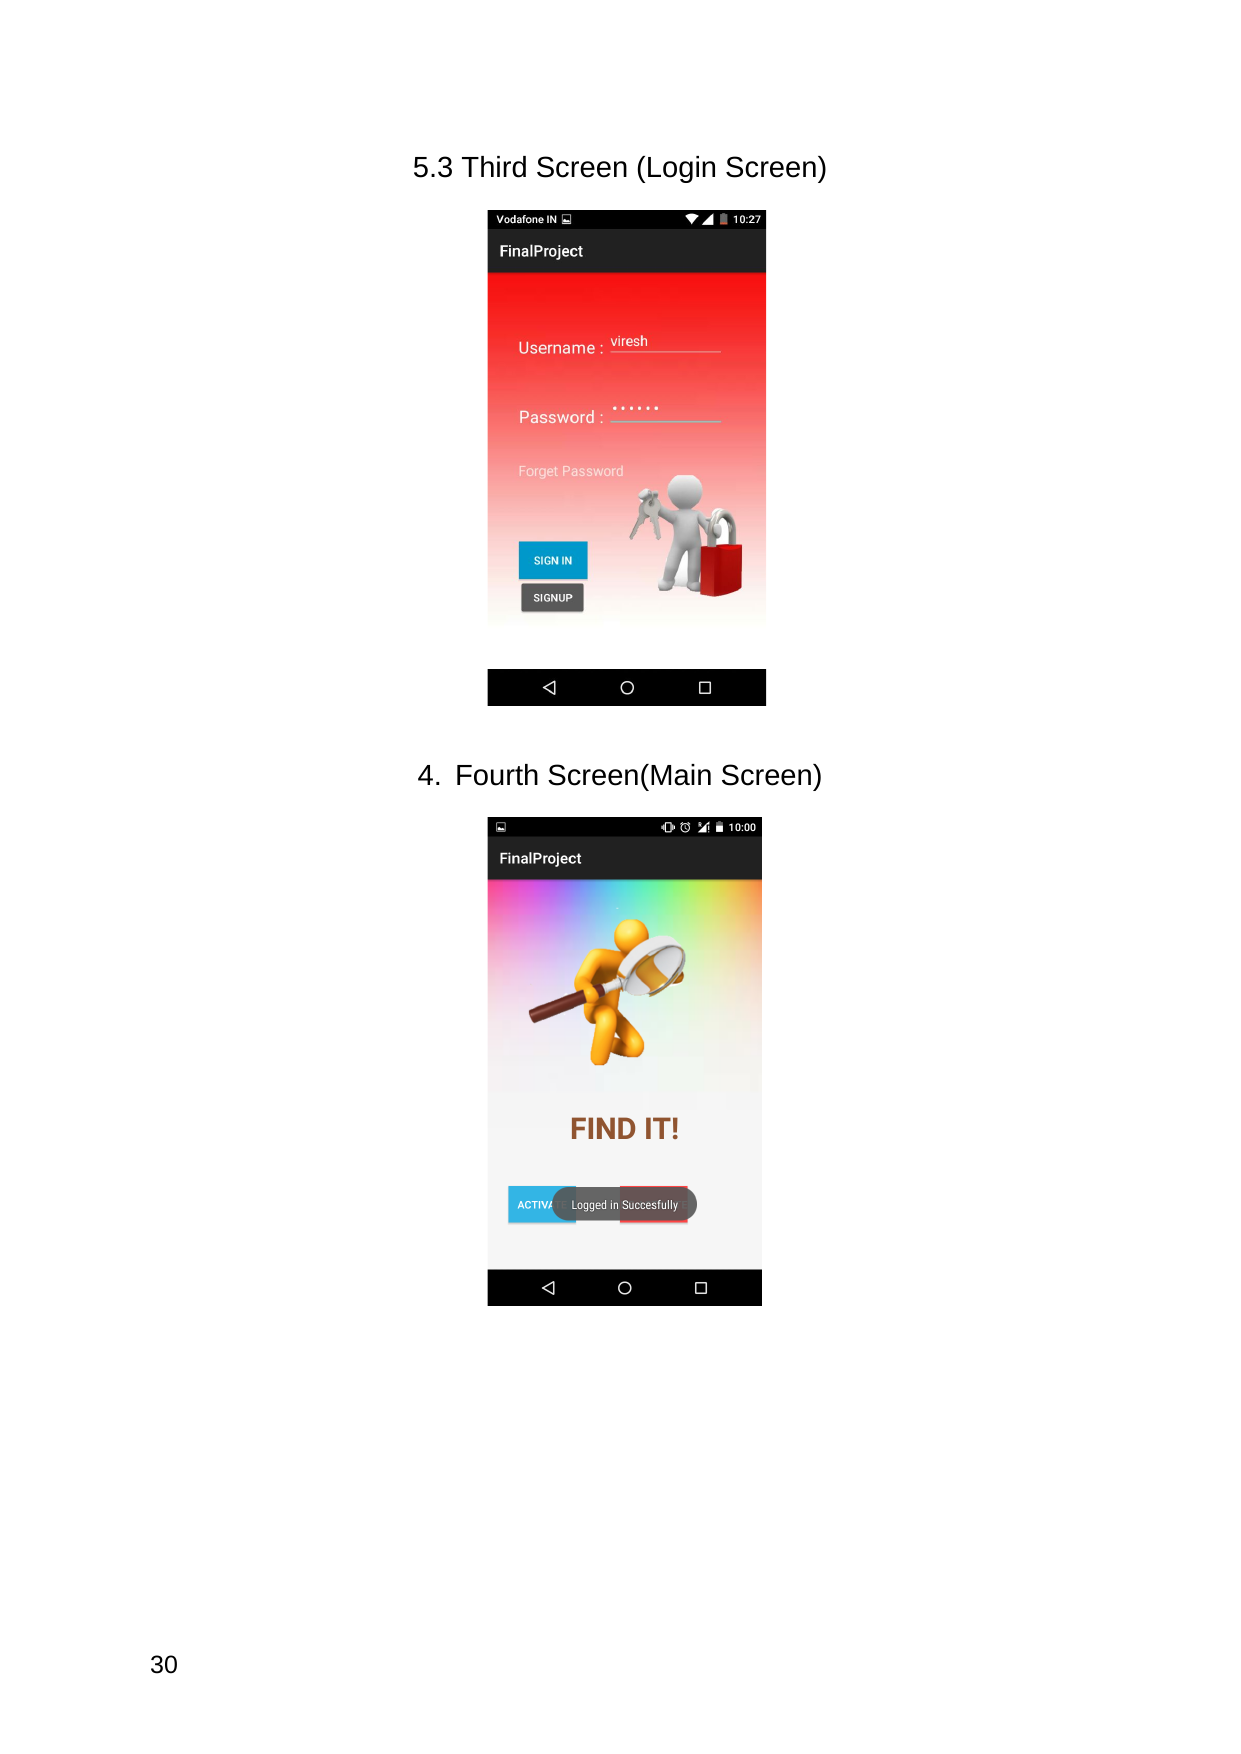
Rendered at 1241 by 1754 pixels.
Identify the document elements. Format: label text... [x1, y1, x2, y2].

picture [487, 210, 767, 706]
picture [487, 817, 762, 1306]
text 5.3 Third Screen (Login Screen) [150, 150, 1090, 183]
list Fourth Screen(Main Screen) [150, 758, 1090, 791]
